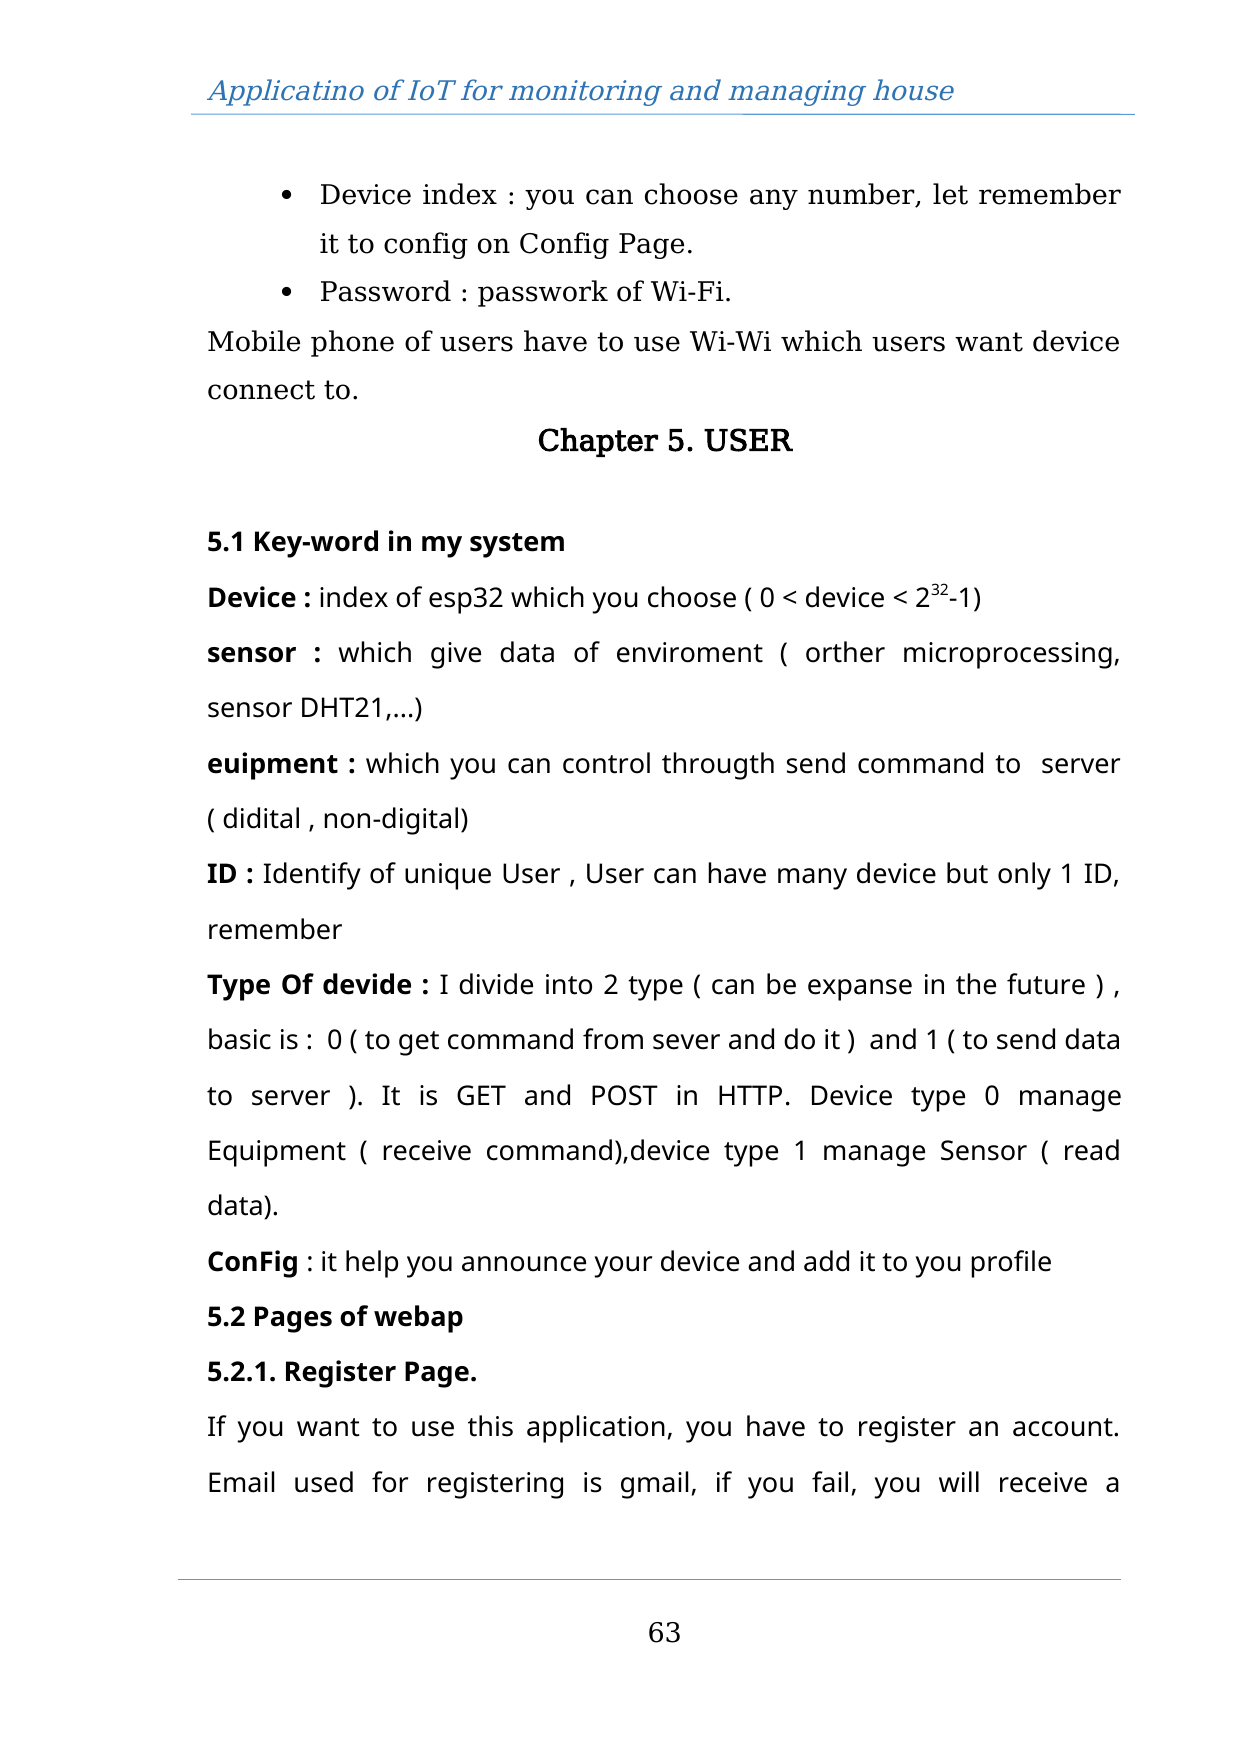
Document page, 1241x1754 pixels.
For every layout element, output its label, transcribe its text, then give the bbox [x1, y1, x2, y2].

text sensor : which give data of enviroment ( orther microprocessing, sensor DHT21,...) [207, 633, 1122, 726]
list Password : passwork of Wi-Fi. [282, 275, 1122, 308]
text euipment : which you can control througth send command to server ( didital , non-digital) [207, 744, 1122, 836]
text 5.2.1. Register Page. [207, 1353, 1122, 1389]
text 5.2 Pages of webap [207, 1297, 1122, 1334]
text Mobile phone of users have to use Wi-Wi which users want device connect to. [207, 324, 1122, 405]
text ID : Identify of unique User , User can have many device but only 1 ID, remember [207, 855, 1122, 947]
text Type Of devide : I divide into 2 type ( can be expanse in the future ) , basic is : 0 ( to get command from sever and do it ) and 1 ( to send data to server ). It is GET and POST in HTTP. Device type 0 manage Equipment ( receive command),device type 1 manage Sensor ( read data). [207, 965, 1122, 1223]
text Device : index of esp32 which you choose ( 0 < device < 232-1) [207, 578, 1122, 615]
text 5.1 Key-word in my system [207, 523, 1122, 560]
subtitle Chapter 5. USER [207, 422, 1122, 457]
text ConFig : it help you announce your device and add it to you profile [207, 1242, 1122, 1279]
list Device index : you can choose any number, let remember it to config on Config Page. [282, 177, 1122, 259]
